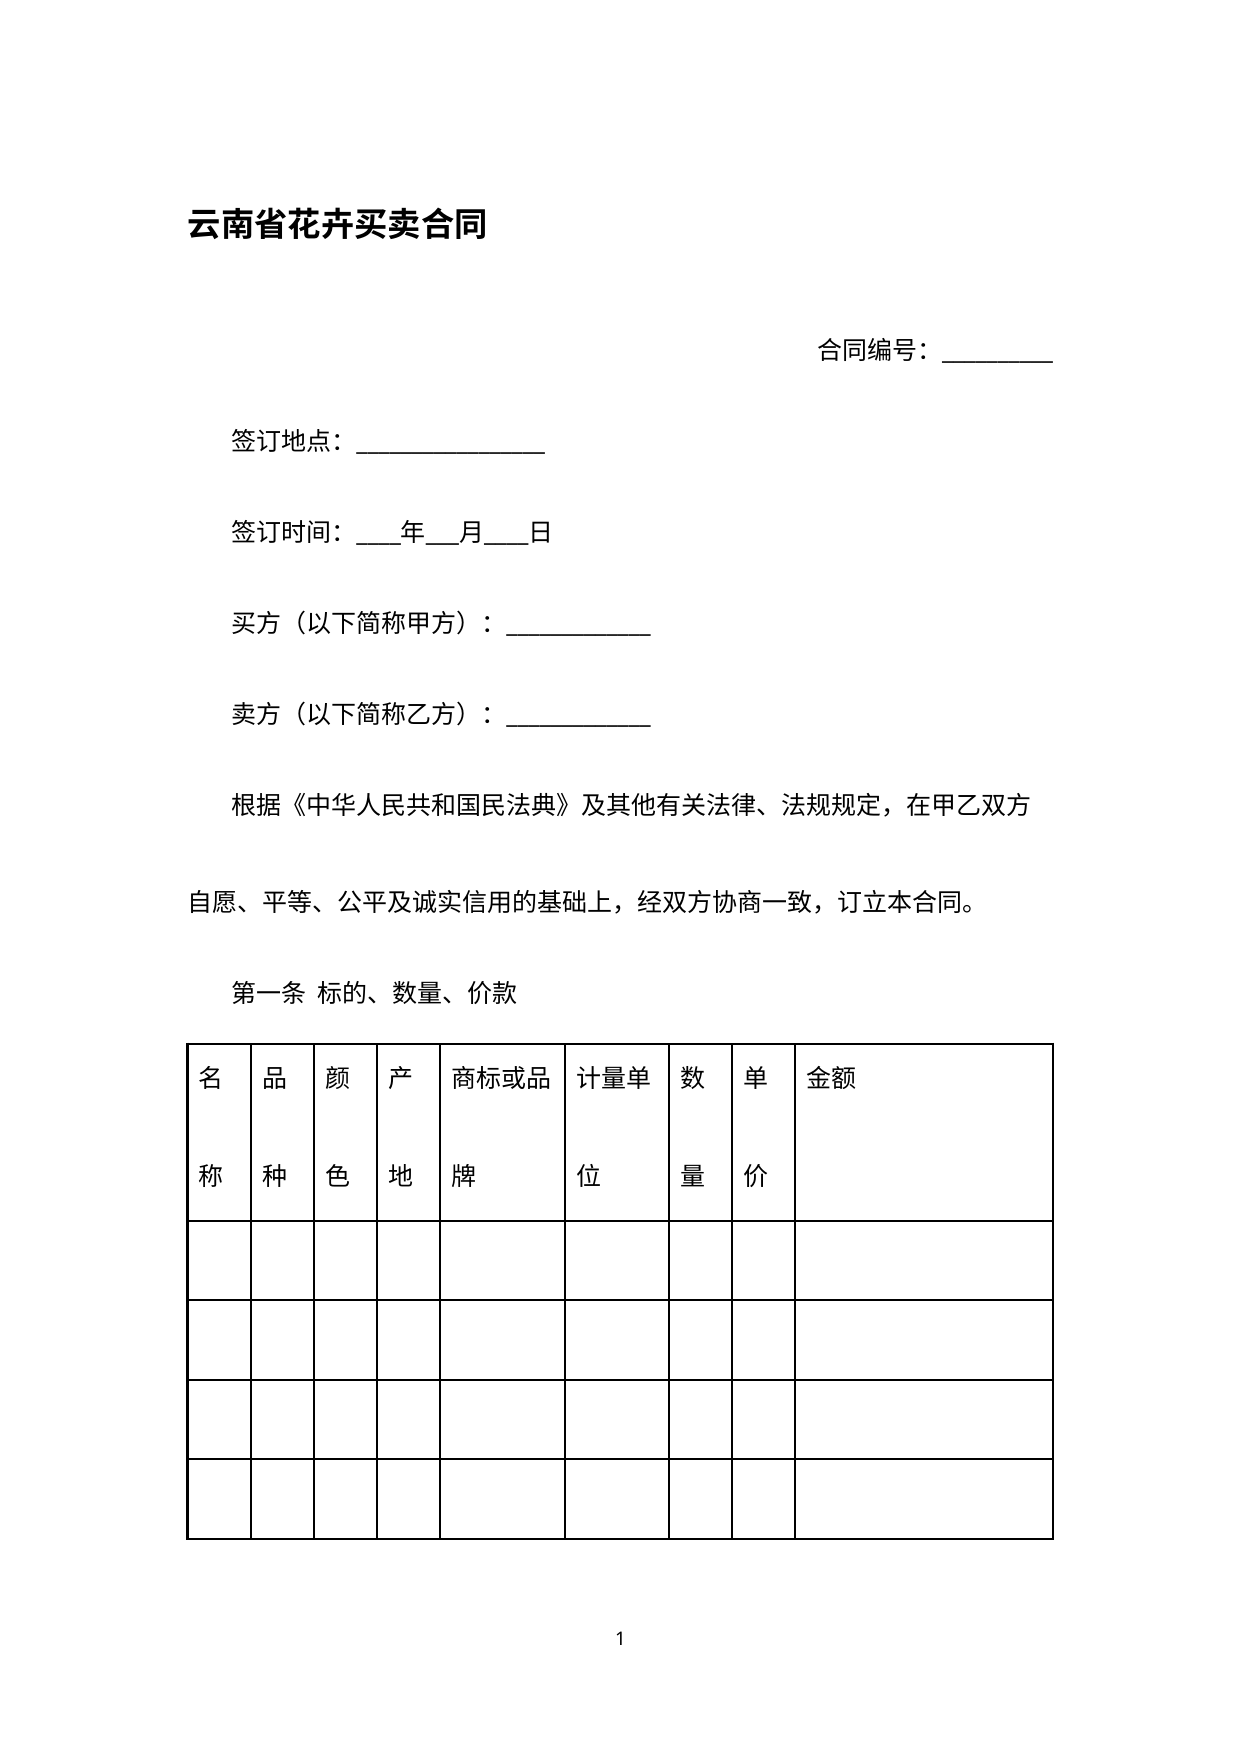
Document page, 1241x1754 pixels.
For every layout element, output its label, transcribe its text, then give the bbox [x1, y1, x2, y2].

table_cell [733, 1460, 794, 1538]
table_cell [189, 1381, 250, 1458]
table_cell [796, 1381, 1052, 1458]
table_cell [733, 1381, 794, 1458]
table_cell [566, 1460, 668, 1538]
table_cell [441, 1222, 564, 1299]
table_cell [315, 1301, 376, 1379]
table_cell [566, 1222, 668, 1299]
text 合同编号：__________ [187, 316, 1053, 381]
table_cell [189, 1460, 250, 1538]
table_cell [733, 1301, 794, 1379]
table_header 品种 [252, 1045, 313, 1219]
table_header 名称 [189, 1045, 250, 1219]
table_header 计量单位 [566, 1045, 668, 1219]
text 第一条 标的、数量、价款 [187, 959, 1053, 1024]
table_header 商标或品牌 [441, 1045, 564, 1219]
table_cell [252, 1222, 313, 1299]
table_header 数量 [670, 1045, 731, 1219]
table_cell [670, 1301, 731, 1379]
table_cell [670, 1222, 731, 1299]
table_cell [378, 1460, 439, 1538]
table_cell [315, 1222, 376, 1299]
table_header 颜色 [315, 1045, 376, 1219]
table_cell [252, 1301, 313, 1379]
table_cell [315, 1381, 376, 1458]
table_cell [189, 1222, 250, 1299]
text 卖方（以下简称乙方）：_____________ [187, 680, 1053, 745]
text 签订地点：_________________ [187, 407, 1053, 472]
text 签订时间：____年___月____日 [187, 498, 1053, 563]
table_cell [441, 1460, 564, 1538]
table_cell [566, 1301, 668, 1379]
table_header 产地 [378, 1045, 439, 1219]
table_cell [441, 1301, 564, 1379]
table_header 单价 [733, 1045, 794, 1219]
table_cell [378, 1381, 439, 1458]
table_header 金额 [796, 1045, 1052, 1219]
table_cell [670, 1460, 731, 1538]
table_cell [252, 1460, 313, 1538]
table_cell [378, 1222, 439, 1299]
table_cell [796, 1222, 1052, 1299]
text 根据《中华人民共和国民法典》及其他有关法律、法规规定，在甲乙双方自愿、平等、公平及诚实信用的基础上，经双方协商一致，订立本合同。 [187, 771, 1053, 933]
table_cell [441, 1381, 564, 1458]
table_cell [796, 1301, 1052, 1379]
table_cell [670, 1381, 731, 1458]
table_cell [733, 1222, 794, 1299]
table_cell [796, 1460, 1052, 1538]
subtitle 云南省花卉买卖合同 [187, 189, 1053, 254]
table_cell [566, 1381, 668, 1458]
table_cell [252, 1381, 313, 1458]
table_cell [378, 1301, 439, 1379]
text 买方（以下简称甲方）：_____________ [187, 589, 1053, 654]
table_cell [189, 1301, 250, 1379]
table_cell [315, 1460, 376, 1538]
